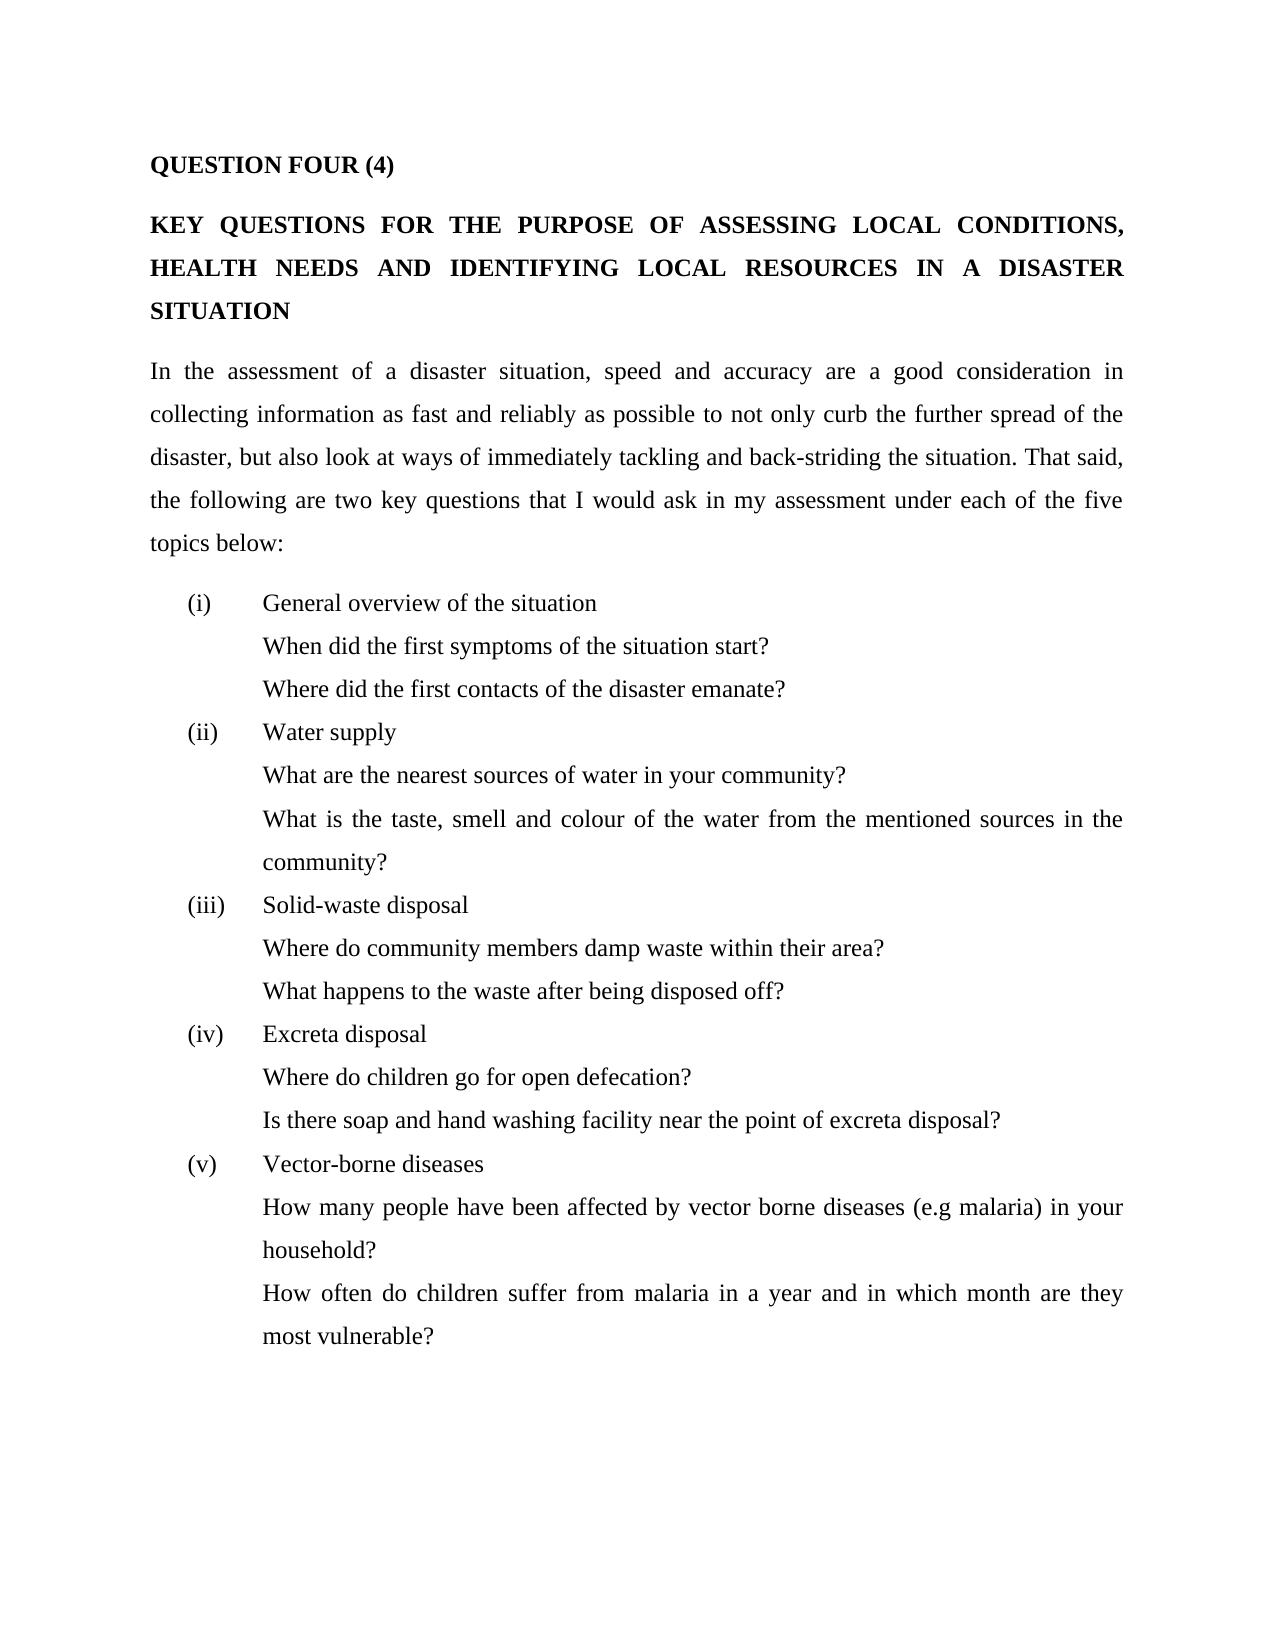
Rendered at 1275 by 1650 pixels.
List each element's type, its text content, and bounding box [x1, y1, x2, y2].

list Where do community members damp waste within their area? [262, 933, 1125, 962]
list Water supply [187, 717, 1125, 746]
list When did the first symptoms of the situation start? [262, 631, 1125, 660]
list What happens to the waste after being disposed off? [262, 976, 1125, 1005]
list Where do children go for open defecation? [262, 1062, 1125, 1091]
text KEY QUESTIONS FOR THE PURPOSE OF ASSESSING LOCAL CONDITIONS, HEALTH NEEDS AND IDENTIFYING LOCAL RESOURCES IN A DISASTER SITUATION [150, 210, 1125, 325]
list What is the taste, smell and colour of the water from the mentioned sources in the community? [262, 804, 1125, 876]
list Excreta disposal [187, 1019, 1125, 1048]
list Is there soap and hand washing facility near the point of excreta disposal? [262, 1106, 1125, 1134]
list General overview of the situation [187, 588, 1125, 617]
list How many people have been affected by vector borne diseases (e.g malaria) in your household? [262, 1192, 1125, 1264]
text QUESTION FOUR (4) [150, 150, 1125, 179]
list Where did the first contacts of the disaster emanate? [262, 674, 1125, 703]
list What are the nearest sources of water in your community? [262, 761, 1125, 789]
list Solid-waste disposal [187, 890, 1125, 919]
list Vector-borne diseases [187, 1149, 1125, 1177]
text In the assessment of a disaster situation, speed and accuracy are a good consideration in collecting information as fast and reliably as possible to not only curb the further spread of the disaster, but also look at ways of immediately tackling and back-striding the situation. That said, the following are two key questions that I would ask in my assessment under each of the five topics below: [150, 356, 1125, 557]
list How often do children suffer from malaria in a year and in which month are they most vulnerable? [262, 1278, 1125, 1350]
